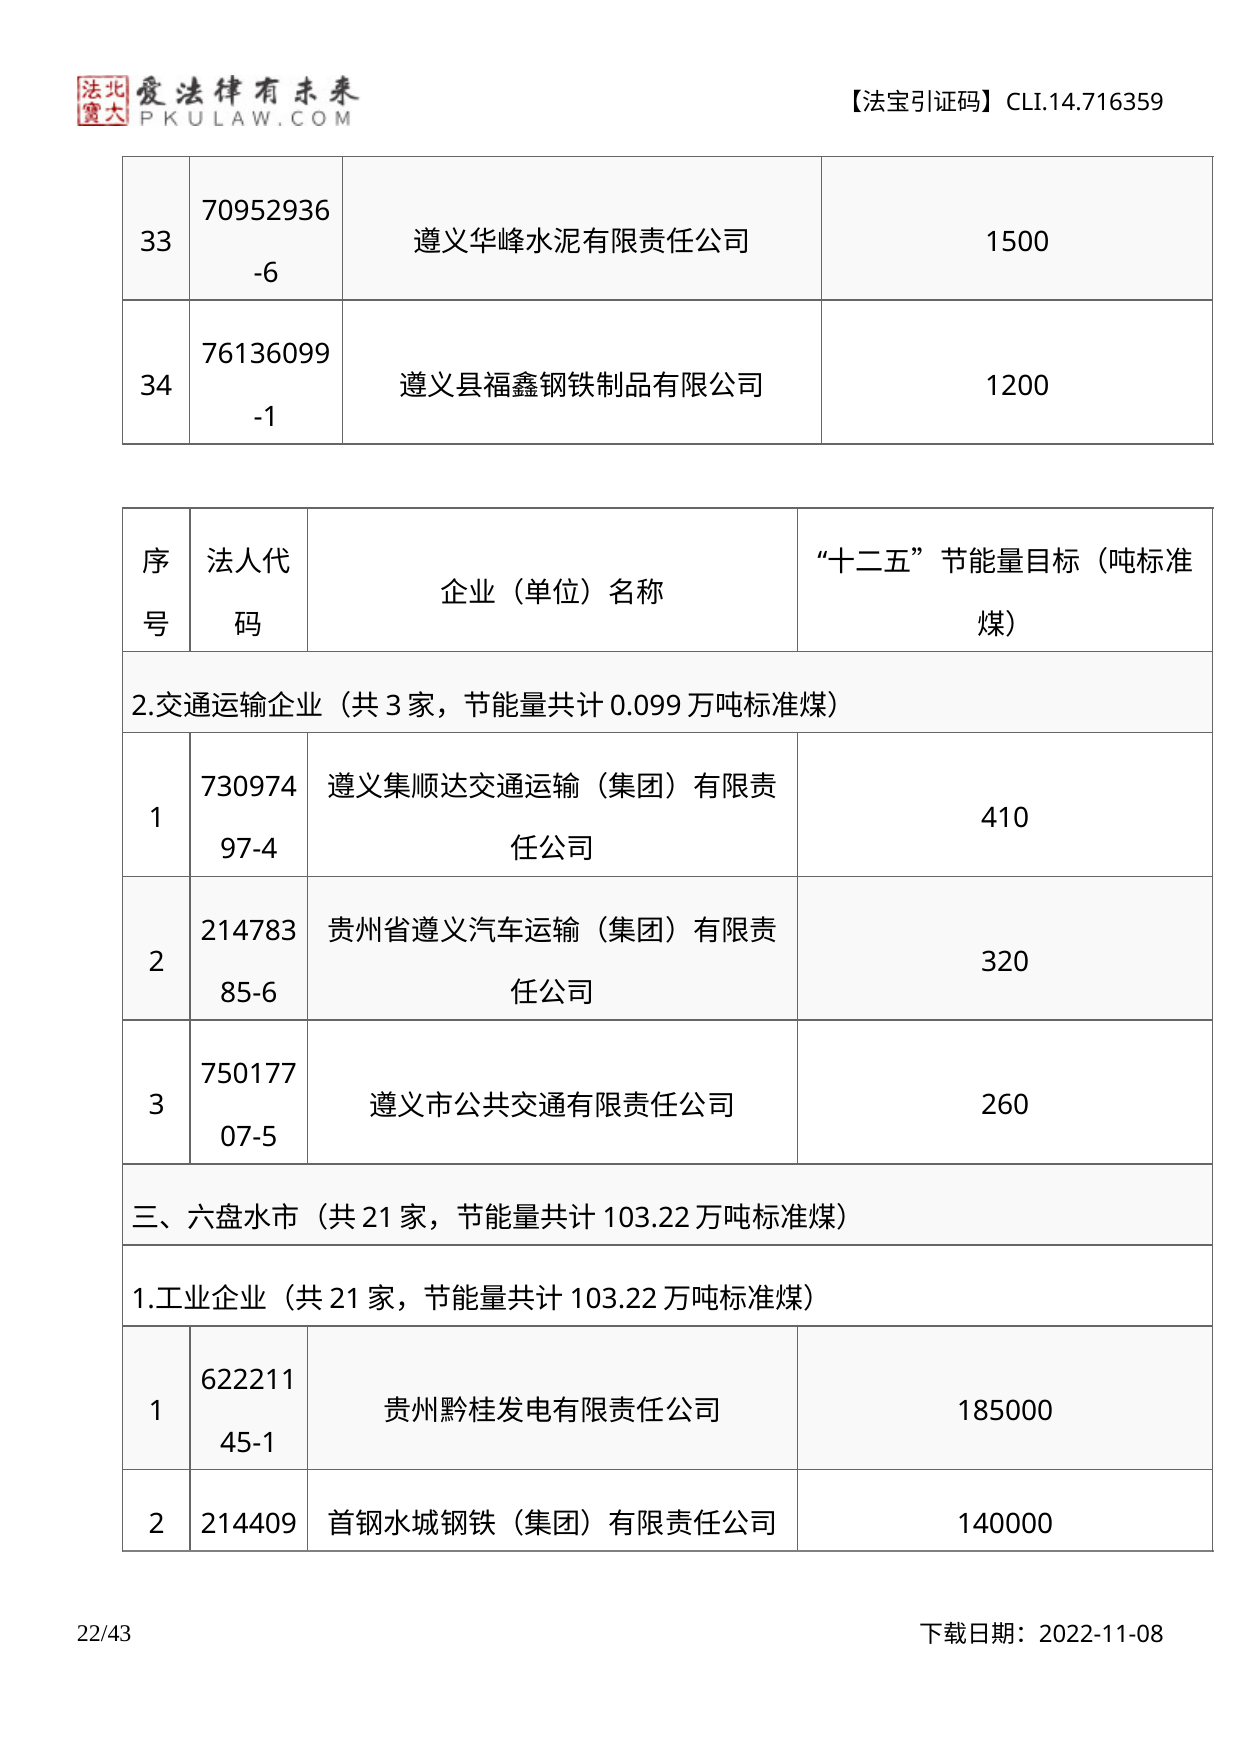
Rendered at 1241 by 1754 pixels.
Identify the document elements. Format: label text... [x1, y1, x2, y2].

table_cell 185000 [798, 1327, 1212, 1469]
table_cell 首钢水城钢铁（集团）有限责任公司 [308, 1470, 797, 1550]
table_cell 21478385-6 [191, 877, 307, 1019]
table_header 序号 [123, 509, 189, 651]
table_cell 76136099-1 [190, 301, 342, 443]
table_cell 1.工业企业（共21家，节能量共计103.22万吨标准煤） [123, 1246, 1212, 1325]
table_cell 贵州省遵义汽车运输（集团）有限责任公司 [308, 877, 797, 1019]
table_cell 410 [798, 733, 1212, 876]
table_cell 1 [123, 733, 189, 876]
table_cell 遵义县福鑫钢铁制品有限公司 [343, 301, 821, 443]
table_cell 遵义集顺达交通运输（集团）有限责任公司 [308, 733, 797, 876]
table_cell 2.交通运输企业（共3家，节能量共计0.099万吨标准煤） [123, 652, 1212, 732]
table_header 法人代码 [191, 509, 307, 651]
table_cell 70952936-6 [190, 157, 342, 299]
table_cell 1 [123, 1327, 189, 1469]
table_cell 21440969-6 [191, 1470, 307, 1550]
table_cell 73097497-4 [191, 733, 307, 876]
table_cell 遵义华峰水泥有限责任公司 [343, 157, 821, 299]
table_cell 2 [123, 877, 189, 1019]
table_cell 33 [123, 157, 189, 299]
table_cell 34 [123, 301, 189, 443]
table_cell 3 [123, 1021, 189, 1163]
table_cell 260 [798, 1021, 1212, 1163]
table_cell 75017707-5 [191, 1021, 307, 1163]
table_cell 三、六盘水市（共21家，节能量共计103.22万吨标准煤） [123, 1165, 1212, 1244]
table_cell 2 [123, 1470, 189, 1550]
picture [76, 75, 361, 126]
table_cell 1200 [822, 301, 1212, 443]
table_cell 1500 [822, 157, 1212, 299]
table_cell 320 [798, 877, 1212, 1019]
table_cell 贵州黔桂发电有限责任公司 [308, 1327, 797, 1469]
table_cell 140000 [798, 1470, 1212, 1550]
table_header 企业（单位）名称 [308, 509, 797, 651]
table_header “十二五”节能量目标（吨标准煤） [798, 509, 1212, 651]
table_cell 62221145-1 [191, 1327, 307, 1469]
table_cell 遵义市公共交通有限责任公司 [308, 1021, 797, 1163]
